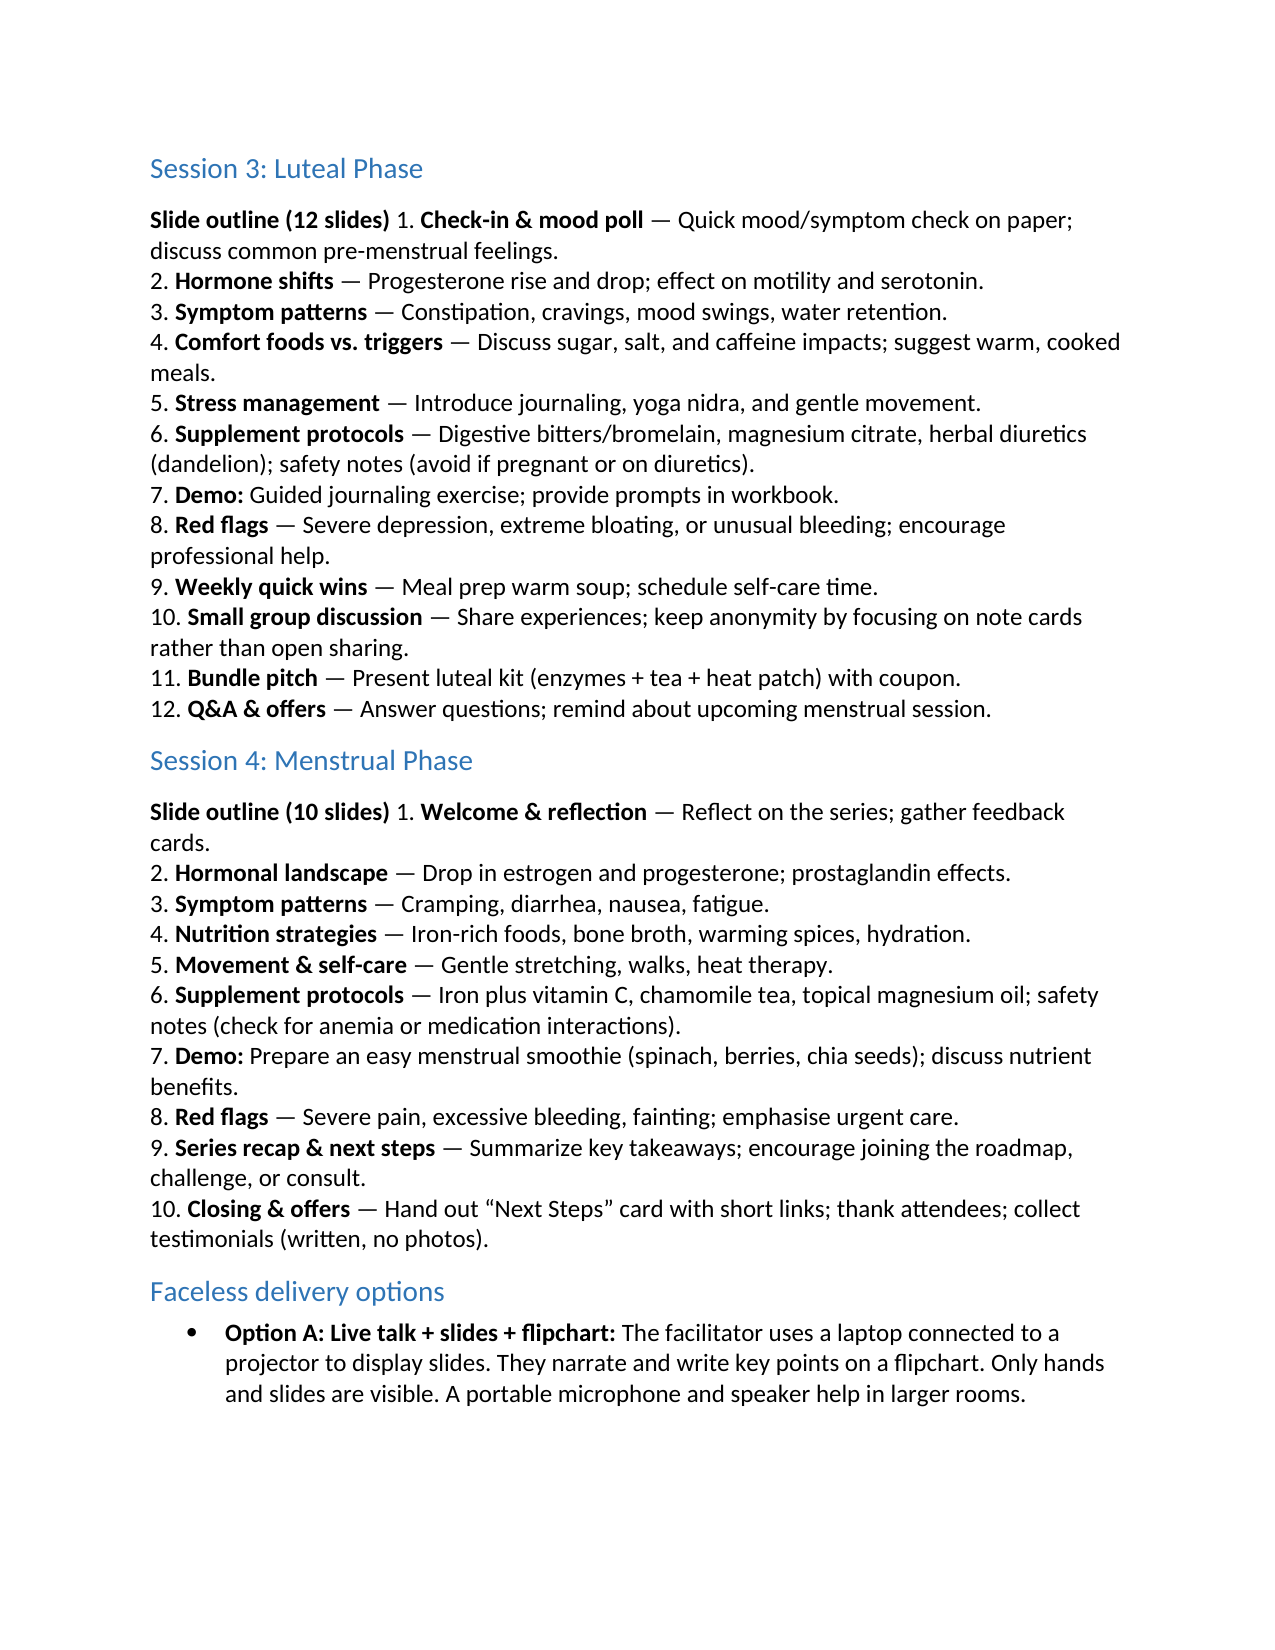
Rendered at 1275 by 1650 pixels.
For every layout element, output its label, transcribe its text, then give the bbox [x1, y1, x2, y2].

text Slide outline (10 slides) 1. Welcome & reflection — Reflect on the series; gather feedback cards. 2. Hormonal landscape — Drop in estrogen and progesterone; prostaglandin effects. 3. Symptom patterns — Cramping, diarrhea, nausea, fatigue. 4. Nutrition strategies — Iron‑rich foods, bone broth, warming spices, hydration. 5. Movement & self‑care — Gentle stretching, walks, heat therapy. 6. Supplement protocols — Iron plus vitamin C, chamomile tea, topical magnesium oil; safety notes (check for anemia or medication interactions). 7. Demo: Prepare an easy menstrual smoothie (spinach, berries, chia seeds); discuss nutrient benefits. 8. Red flags — Severe pain, excessive bleeding, fainting; emphasise urgent care. 9. Series recap & next steps — Summarize key takeaways; encourage joining the roadmap, challenge, or consult. 10. Closing & offers — Hand out “Next Steps” card with short links; thank attendees; collect testimonials (written, no photos). [150, 796, 1125, 1254]
list Option A: Live talk + slides + flipchart: The facilitator uses a laptop connected to a projector to display slides. They narrate and write key points on a flipchart. Only hands and slides are visible. A portable microphone and speaker help in larger rooms. [187, 1317, 1125, 1408]
text Slide outline (12 slides) 1. Check‑in & mood poll — Quick mood/symptom check on paper; discuss common pre‑menstrual feelings. 2. Hormone shifts — Progesterone rise and drop; effect on motility and serotonin. 3. Symptom patterns — Constipation, cravings, mood swings, water retention. 4. Comfort foods vs. triggers — Discuss sugar, salt, and caffeine impacts; suggest warm, cooked meals. 5. Stress management — Introduce journaling, yoga nidra, and gentle movement. 6. Supplement protocols — Digestive bitters/bromelain, magnesium citrate, herbal diuretics (dandelion); safety notes (avoid if pregnant or on diuretics). 7. Demo: Guided journaling exercise; provide prompts in workbook. 8. Red flags — Severe depression, extreme bloating, or unusual bleeding; encourage professional help. 9. Weekly quick wins — Meal prep warm soup; schedule self‑care time. 10. Small group discussion — Share experiences; keep anonymity by focusing on note cards rather than open sharing. 11. Bundle pitch — Present luteal kit (enzymes + tea + heat patch) with coupon. 12. Q&A & offers — Answer questions; remind about upcoming menstrual session. [150, 204, 1125, 723]
subtitle Faceless delivery options [150, 1273, 1125, 1308]
subtitle Session 3: Luteal Phase [150, 150, 1125, 186]
subtitle Session 4: Menstrual Phase [150, 742, 1125, 778]
